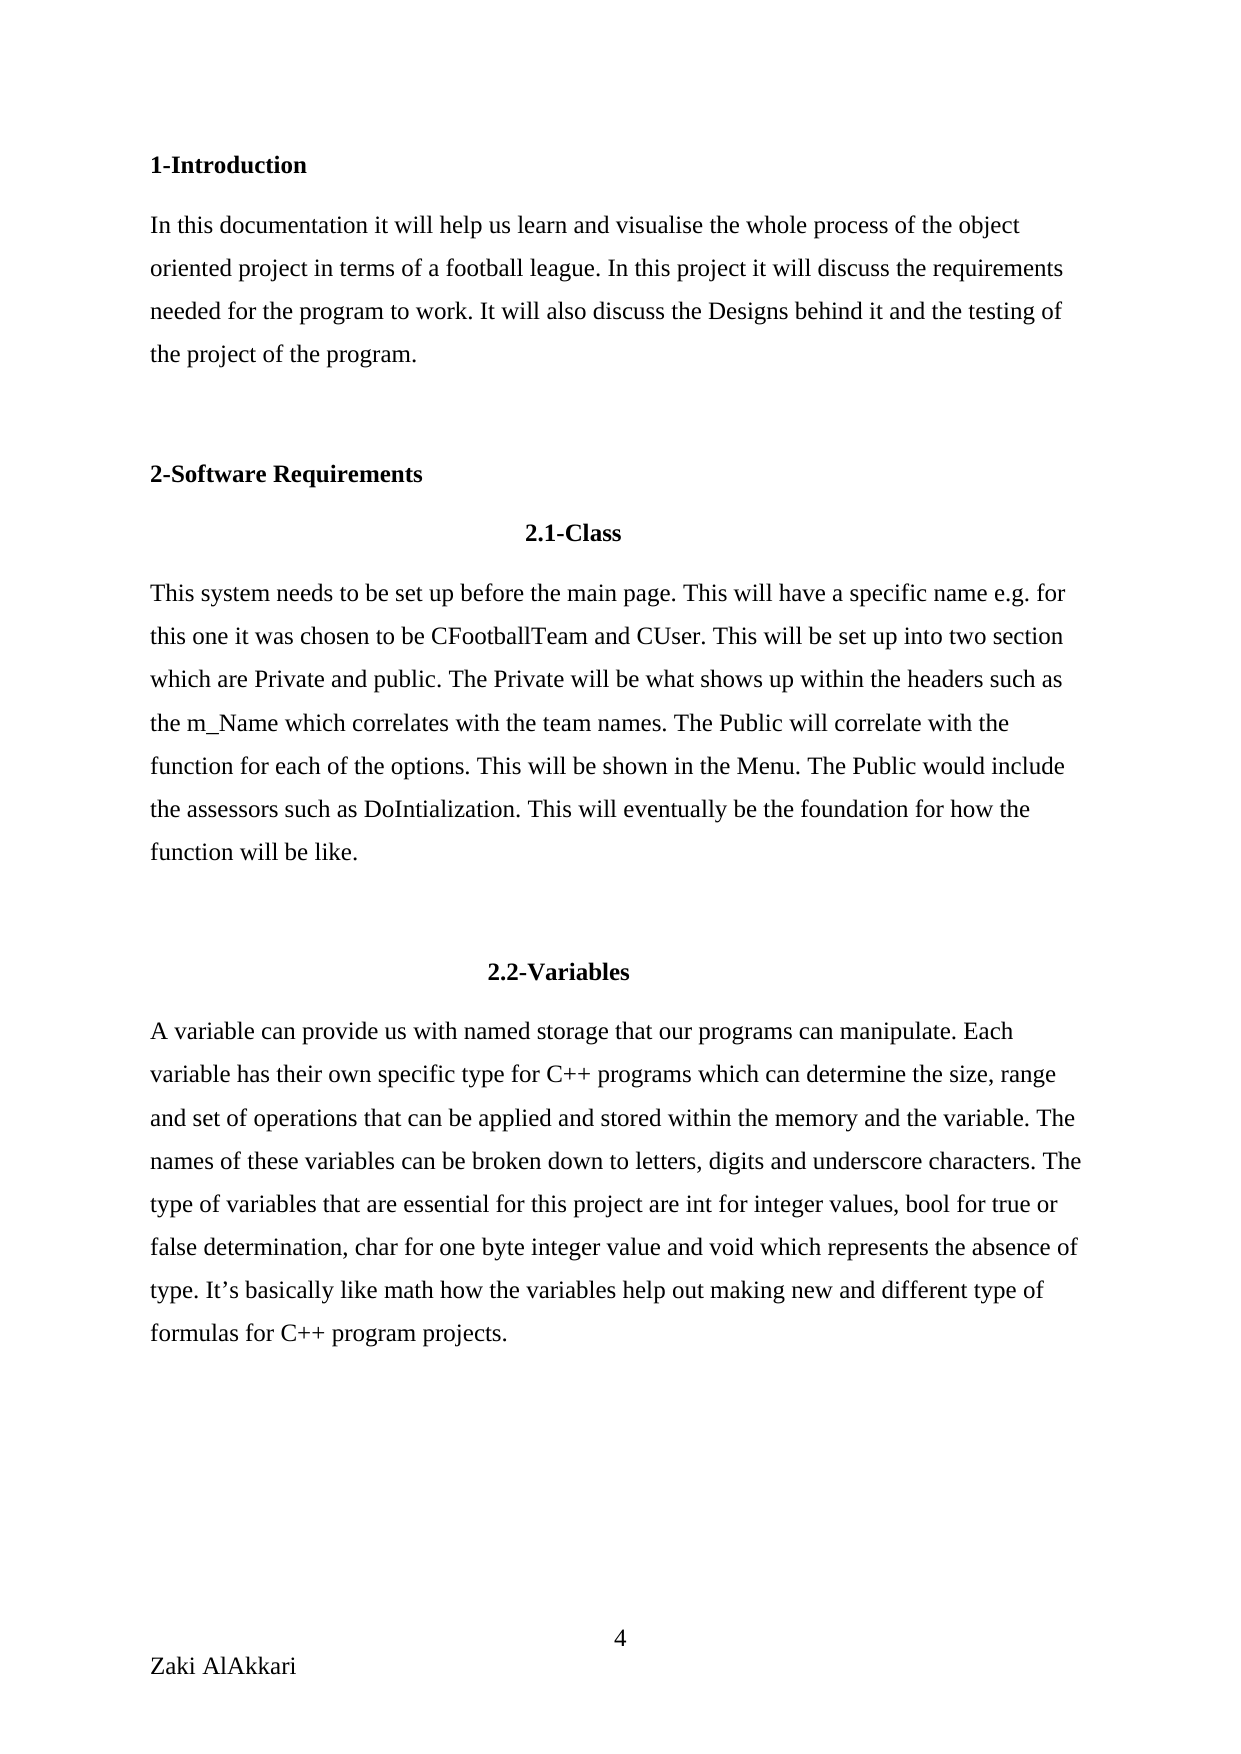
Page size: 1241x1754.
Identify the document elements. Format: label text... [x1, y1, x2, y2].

text In this documentation it will help us learn and visualise the whole process of the object oriented project in terms of a football league. In this project it will discuss the requirements needed for the program to work. It will also discuss the Designs behind it and the testing of the project of the program. [150, 210, 1090, 368]
text A variable can provide us with named storage that our programs can manipulate. Each variable has their own specific type for C++ programs which can determine the size, range and set of operations that can be applied and stored within the memory and the variable. The names of these variables can be broken down to letters, digits and underscore characters. The type of variables that are essential for this project are int for integer values, bool for true or false determination, char for one byte integer value and void which represents the absence of type. It’s basically like math how the variables help out making new and different type of formulas for C++ program projects. [150, 1016, 1090, 1347]
subtitle 2-Software Requirements [150, 459, 1090, 487]
subtitle 1-Introduction [150, 150, 1090, 179]
text This system needs to be set up before the main page. This will have a specific name e.g. for this one it was chosen to be CFootballTeam and CUser. This will be set up into two section which are Private and public. The Private will be what shows up within the headers such as the m_Name which correlates with the team names. The Public will correlate with the function for each of the options. This will be shown in the Menu. The Public would include the assessors such as DoIntialization. This will eventually be the foundation for how the function will be like. [150, 578, 1090, 866]
subtitle 2.1-Class [150, 518, 1090, 547]
subtitle 2.2-Variables [150, 957, 1090, 985]
